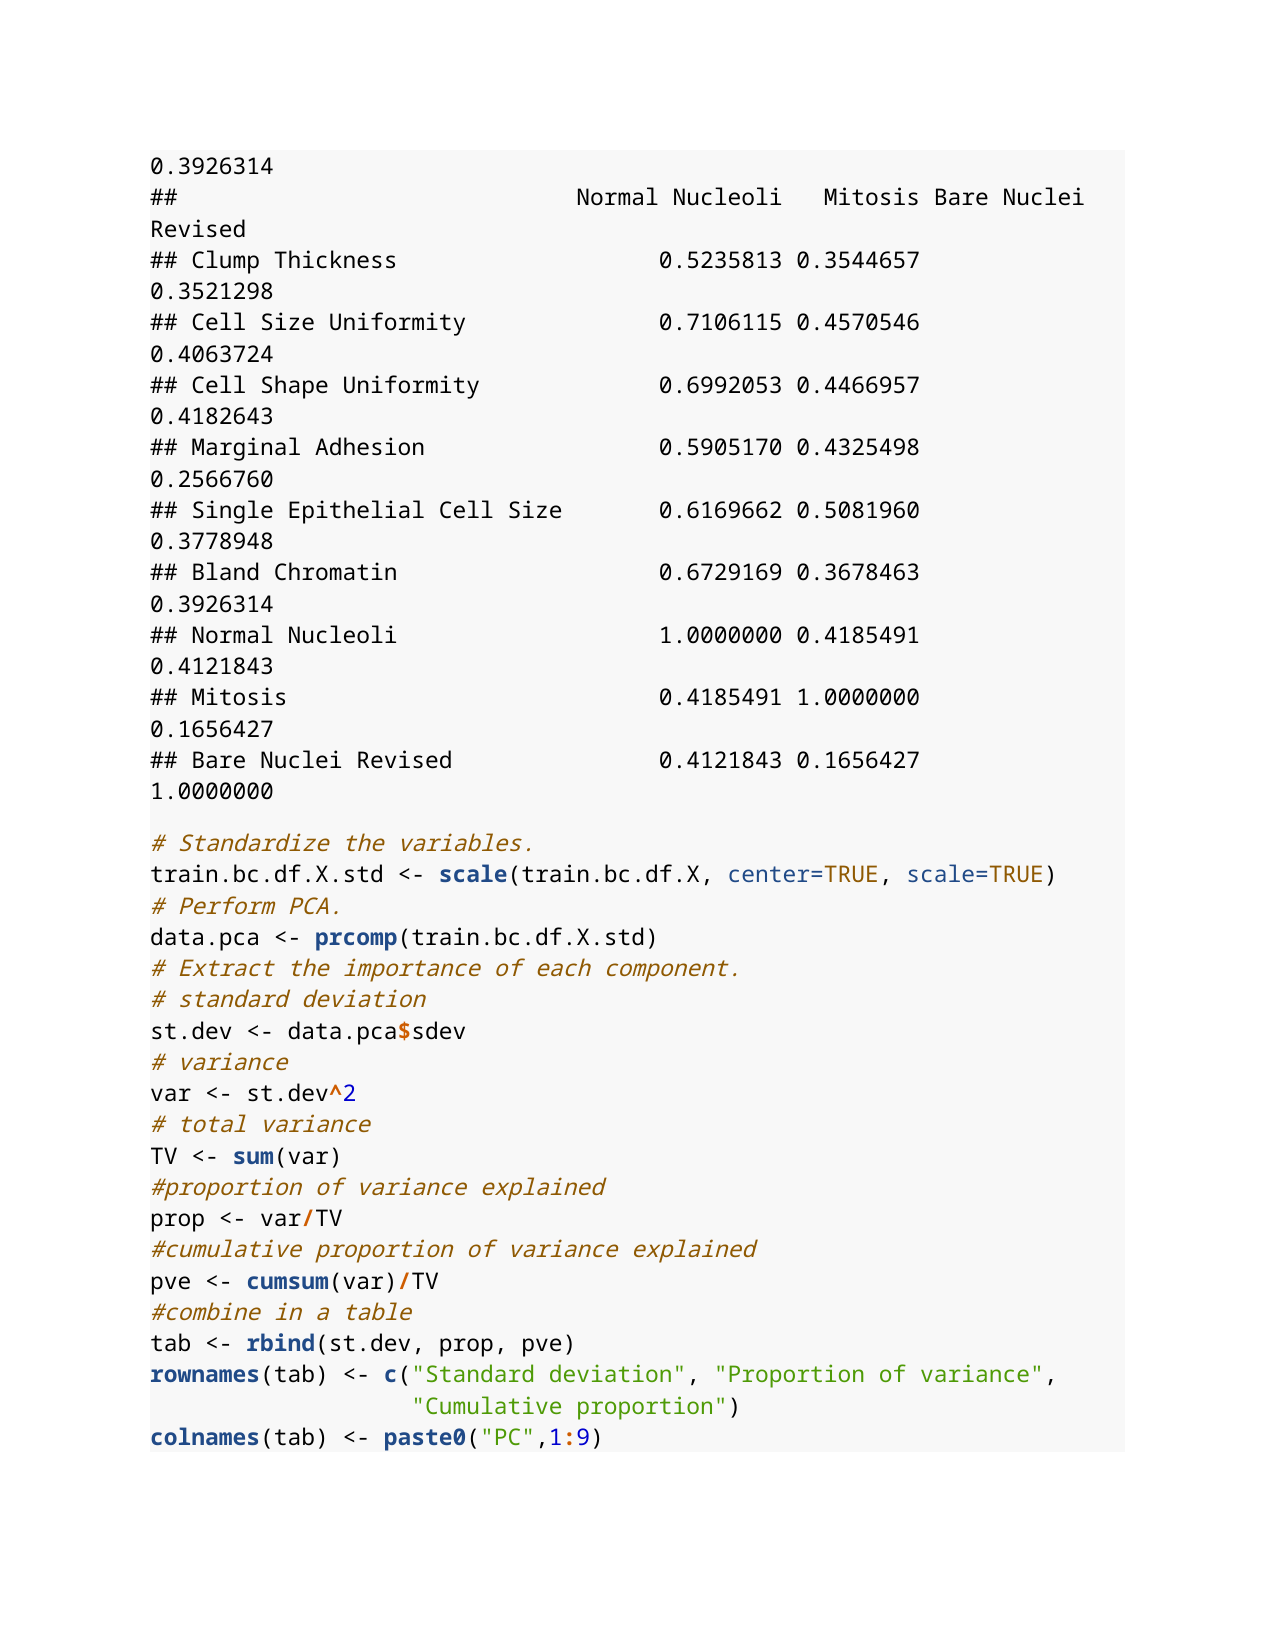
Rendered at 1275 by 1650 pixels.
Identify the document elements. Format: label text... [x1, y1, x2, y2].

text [150, 150, 1125, 806]
